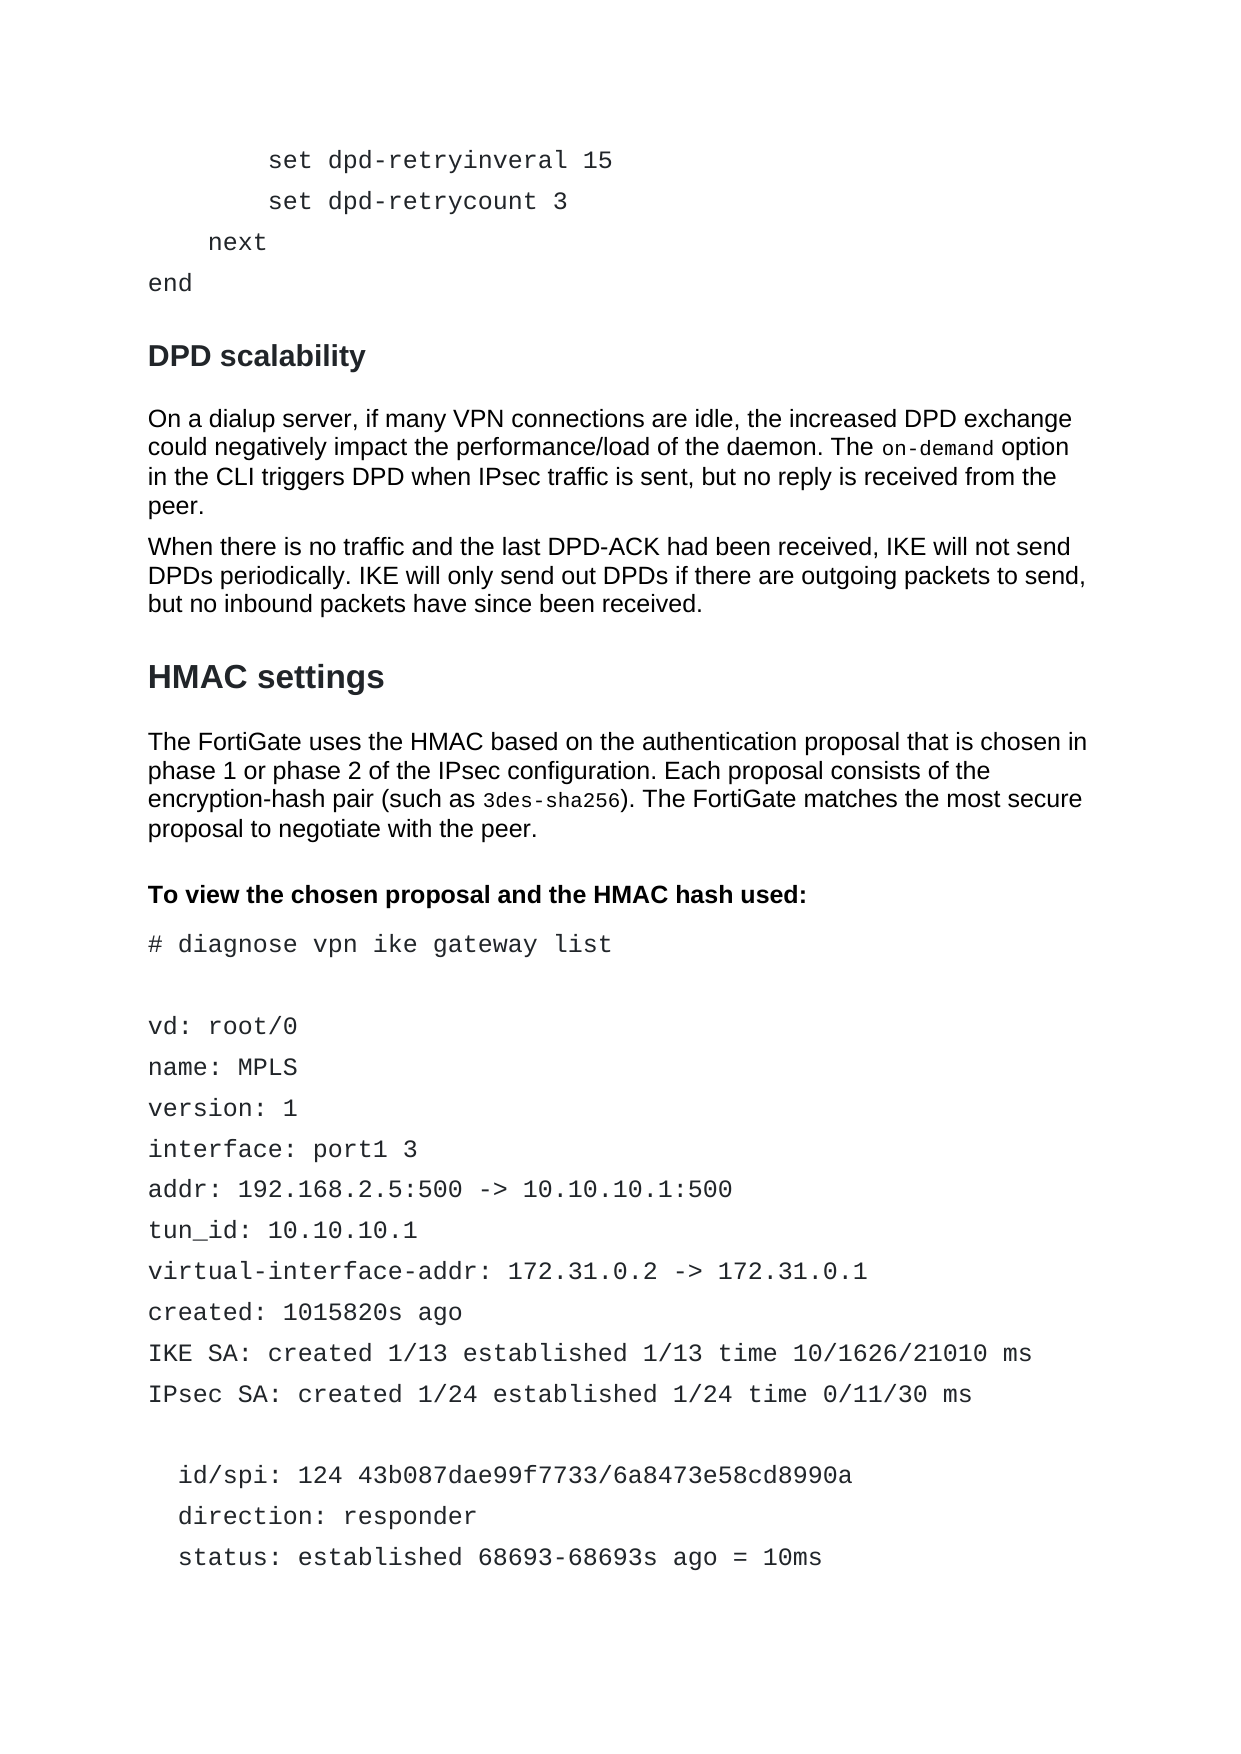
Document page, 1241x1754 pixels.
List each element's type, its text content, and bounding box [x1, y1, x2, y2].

text # diagnose vpn ike gateway list [148, 932, 1093, 960]
text DPD scalability [148, 337, 1093, 372]
text version: 1 [148, 1095, 1093, 1124]
text virtual-interface-addr: 172.31.0.2 -> 172.31.0.1 [148, 1259, 1093, 1287]
text IKE SA: created 1/13 established 1/13 time 10/1626/21010 ms [148, 1340, 1093, 1369]
text On a dialup server, if many VPN connections are idle, the increased DPD exchange could negatively impact the performance/load of the daemon. The on-demand option in the CLI triggers DPD when IPsec traffic is sent, but no reply is received from the peer. [148, 403, 1093, 519]
text end [148, 270, 1093, 298]
text id/spi: 124 43b087dae99f7733/6a8473e58cd8990a [148, 1463, 1093, 1491]
text To view the chosen proposal and the HMAC hash used: [148, 874, 1093, 908]
text status: established 68693-68693s ago = 10ms [148, 1544, 1093, 1573]
text next [148, 229, 1093, 258]
text HMAC settings [148, 657, 1093, 696]
text IPsec SA: created 1/24 established 1/24 time 0/11/30 ms [148, 1381, 1093, 1409]
text set dpd-retryinveral 15 [148, 148, 1093, 176]
text tun_id: 10.10.10.1 [148, 1218, 1093, 1246]
text set dpd-retrycount 3 [148, 188, 1093, 217]
text When there is no traffic and the last DPD-ACK had been received, IKE will not send DPDs periodically. IKE will only send out DPDs if there are outgoing packets to send, but no inbound packets have since been received. [148, 532, 1093, 618]
text interface: port1 3 [148, 1136, 1093, 1164]
text direction: responder [148, 1504, 1093, 1532]
text created: 1015820s ago [148, 1299, 1093, 1328]
text vd: root/0 [148, 1014, 1093, 1042]
text addr: 192.168.2.5:500 -> 10.10.10.1:500 [148, 1177, 1093, 1205]
text The FortiGate uses the HMAC based on the authentication proposal that is chosen in phase 1 or phase 2 of the IPsec configuration. Each proposal consists of the encryption-hash pair (such as 3des-sha256). The FortiGate matches the most secure proposal to negotiate with the peer. [148, 727, 1093, 843]
text name: MPLS [148, 1054, 1093, 1083]
